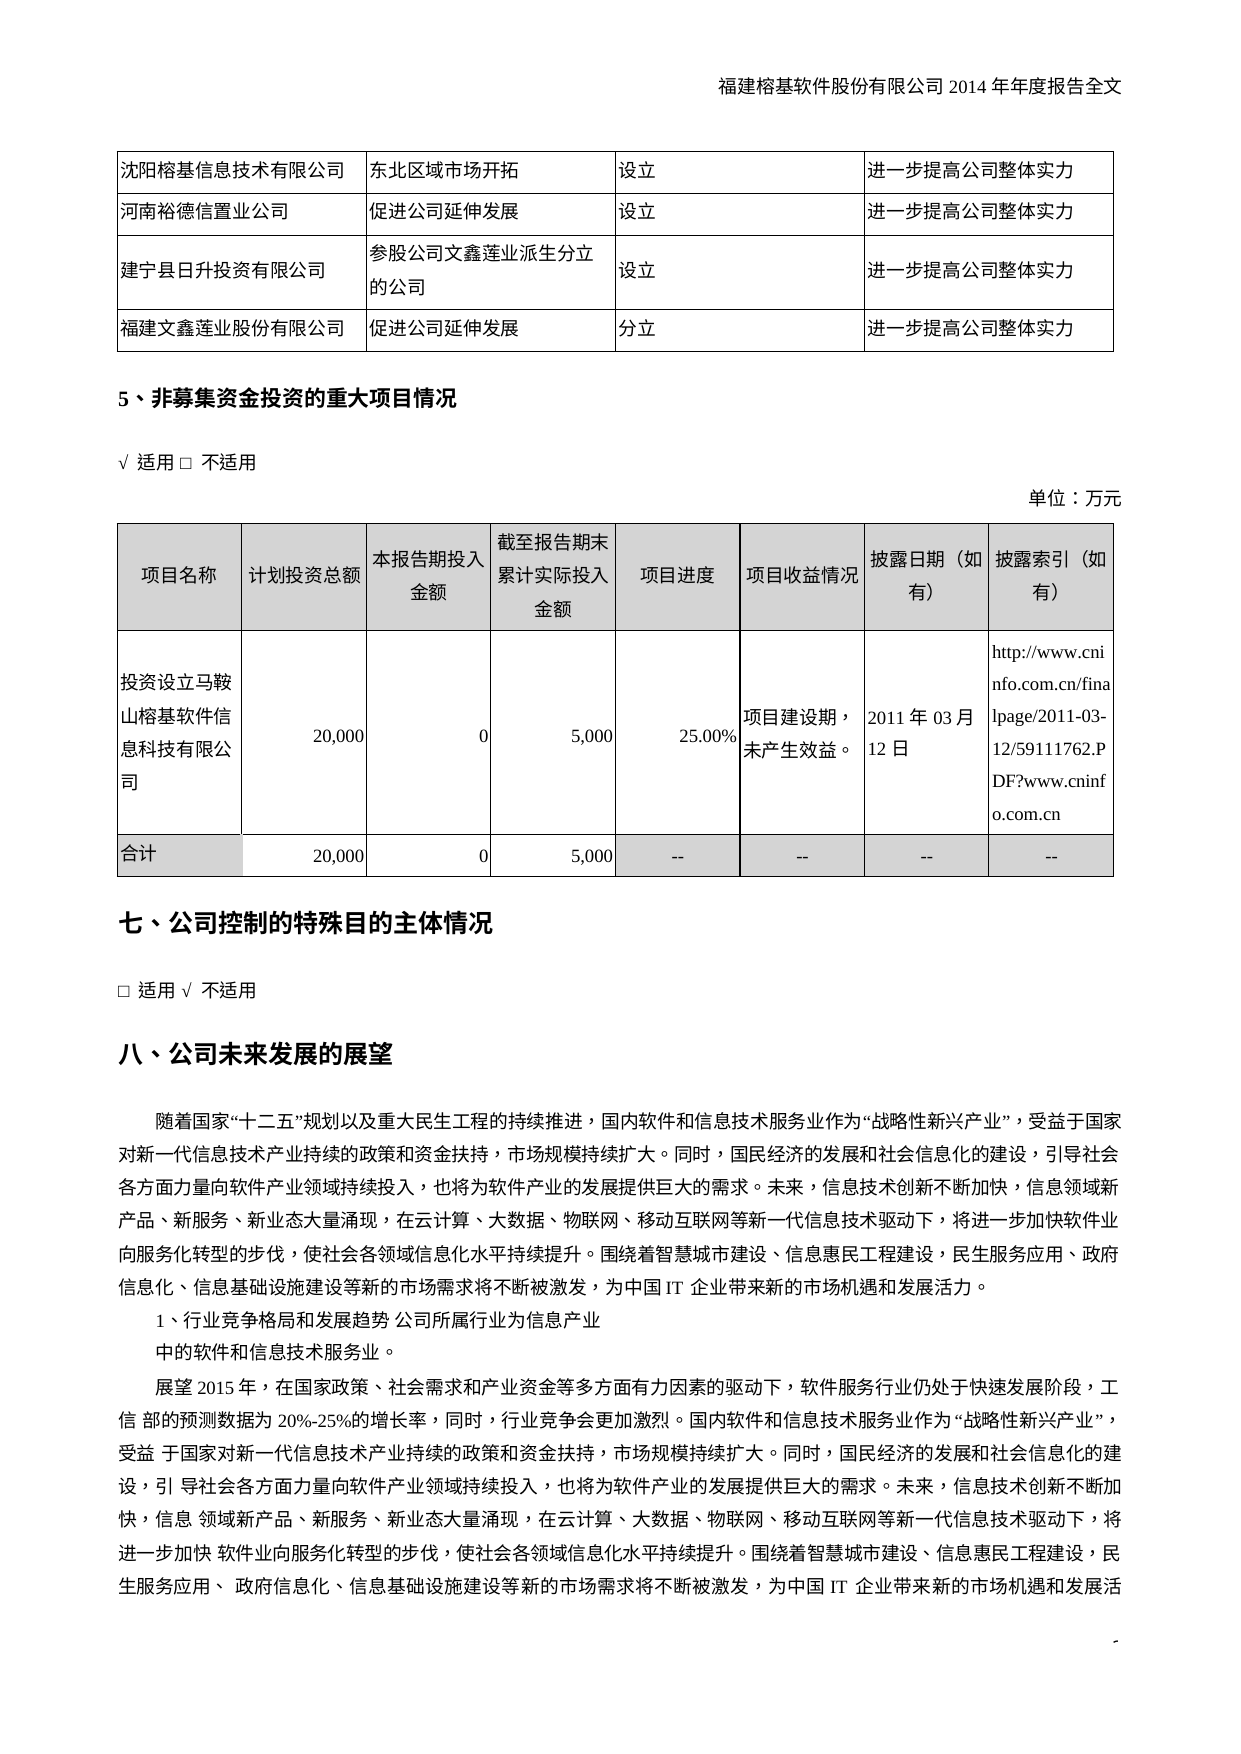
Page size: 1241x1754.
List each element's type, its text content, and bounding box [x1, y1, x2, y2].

text □ 适用 √ 不适用 [118, 977, 1056, 1002]
text √ 适用 □ 不适用 [118, 450, 1056, 475]
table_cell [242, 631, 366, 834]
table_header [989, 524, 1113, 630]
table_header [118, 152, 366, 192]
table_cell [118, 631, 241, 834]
subtitle 八、公司未来发展的展望 [118, 1037, 1056, 1071]
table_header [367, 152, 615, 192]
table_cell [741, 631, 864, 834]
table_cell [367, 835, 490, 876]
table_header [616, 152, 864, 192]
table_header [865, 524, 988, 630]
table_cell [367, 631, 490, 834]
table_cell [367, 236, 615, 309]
subtitle 5、非募集资金投资的重大项目情况 [118, 383, 1056, 413]
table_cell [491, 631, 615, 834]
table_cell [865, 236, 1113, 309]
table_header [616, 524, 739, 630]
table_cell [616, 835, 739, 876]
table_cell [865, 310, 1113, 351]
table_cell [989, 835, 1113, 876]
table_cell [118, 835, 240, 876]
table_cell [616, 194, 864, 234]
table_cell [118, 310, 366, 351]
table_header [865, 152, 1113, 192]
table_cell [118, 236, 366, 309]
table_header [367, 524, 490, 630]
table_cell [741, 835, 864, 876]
subtitle 七、公司控制的特殊目的主体情况 [118, 906, 1056, 940]
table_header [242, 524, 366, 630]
text 1、行业竞争格局和发展趋势 公司所属行业为信息产业中的软件和信息技术服务业。 [155, 1307, 607, 1365]
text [118, 1374, 1122, 1598]
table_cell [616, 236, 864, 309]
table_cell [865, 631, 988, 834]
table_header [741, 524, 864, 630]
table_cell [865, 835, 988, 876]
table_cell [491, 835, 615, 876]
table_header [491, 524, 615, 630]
text 单位：万元 [102, 486, 1122, 511]
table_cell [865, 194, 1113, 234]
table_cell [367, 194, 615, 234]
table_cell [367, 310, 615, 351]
text 随着国家“十二五”规划以及重大民生工程的持续推进，国内软件和信息技术服务业作为“战略性新兴产业”，受益于国家 对新一代信息技术产业持续的政策和资金扶持，市场规模持续扩大。同时，国民经济的发展和社会信息化的建设，引导社会 各方面力量向软件产业领域持续投入，也将为软件产业的发展提供巨大的需求。未来，信息技术创新不断加快，信息领域新 产品、新服务、新业态大量涌现，在云计算、大数据、物联网、移动互联网等新一代信息技术驱动下，将进一步加快软件业 向服务化转型的步伐，使社会各领域信息化水平持续提升。围绕着智慧城市建设、信息惠民工程建设，民生服务应用、政府 信息化、信息基础设施建设等新的市场需求将不断被激发，为中国IT 企业带来新的市场机遇和发展活力。 [118, 1108, 1122, 1299]
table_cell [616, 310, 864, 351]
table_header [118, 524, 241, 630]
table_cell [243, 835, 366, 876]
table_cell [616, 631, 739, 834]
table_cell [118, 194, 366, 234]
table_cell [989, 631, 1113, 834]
